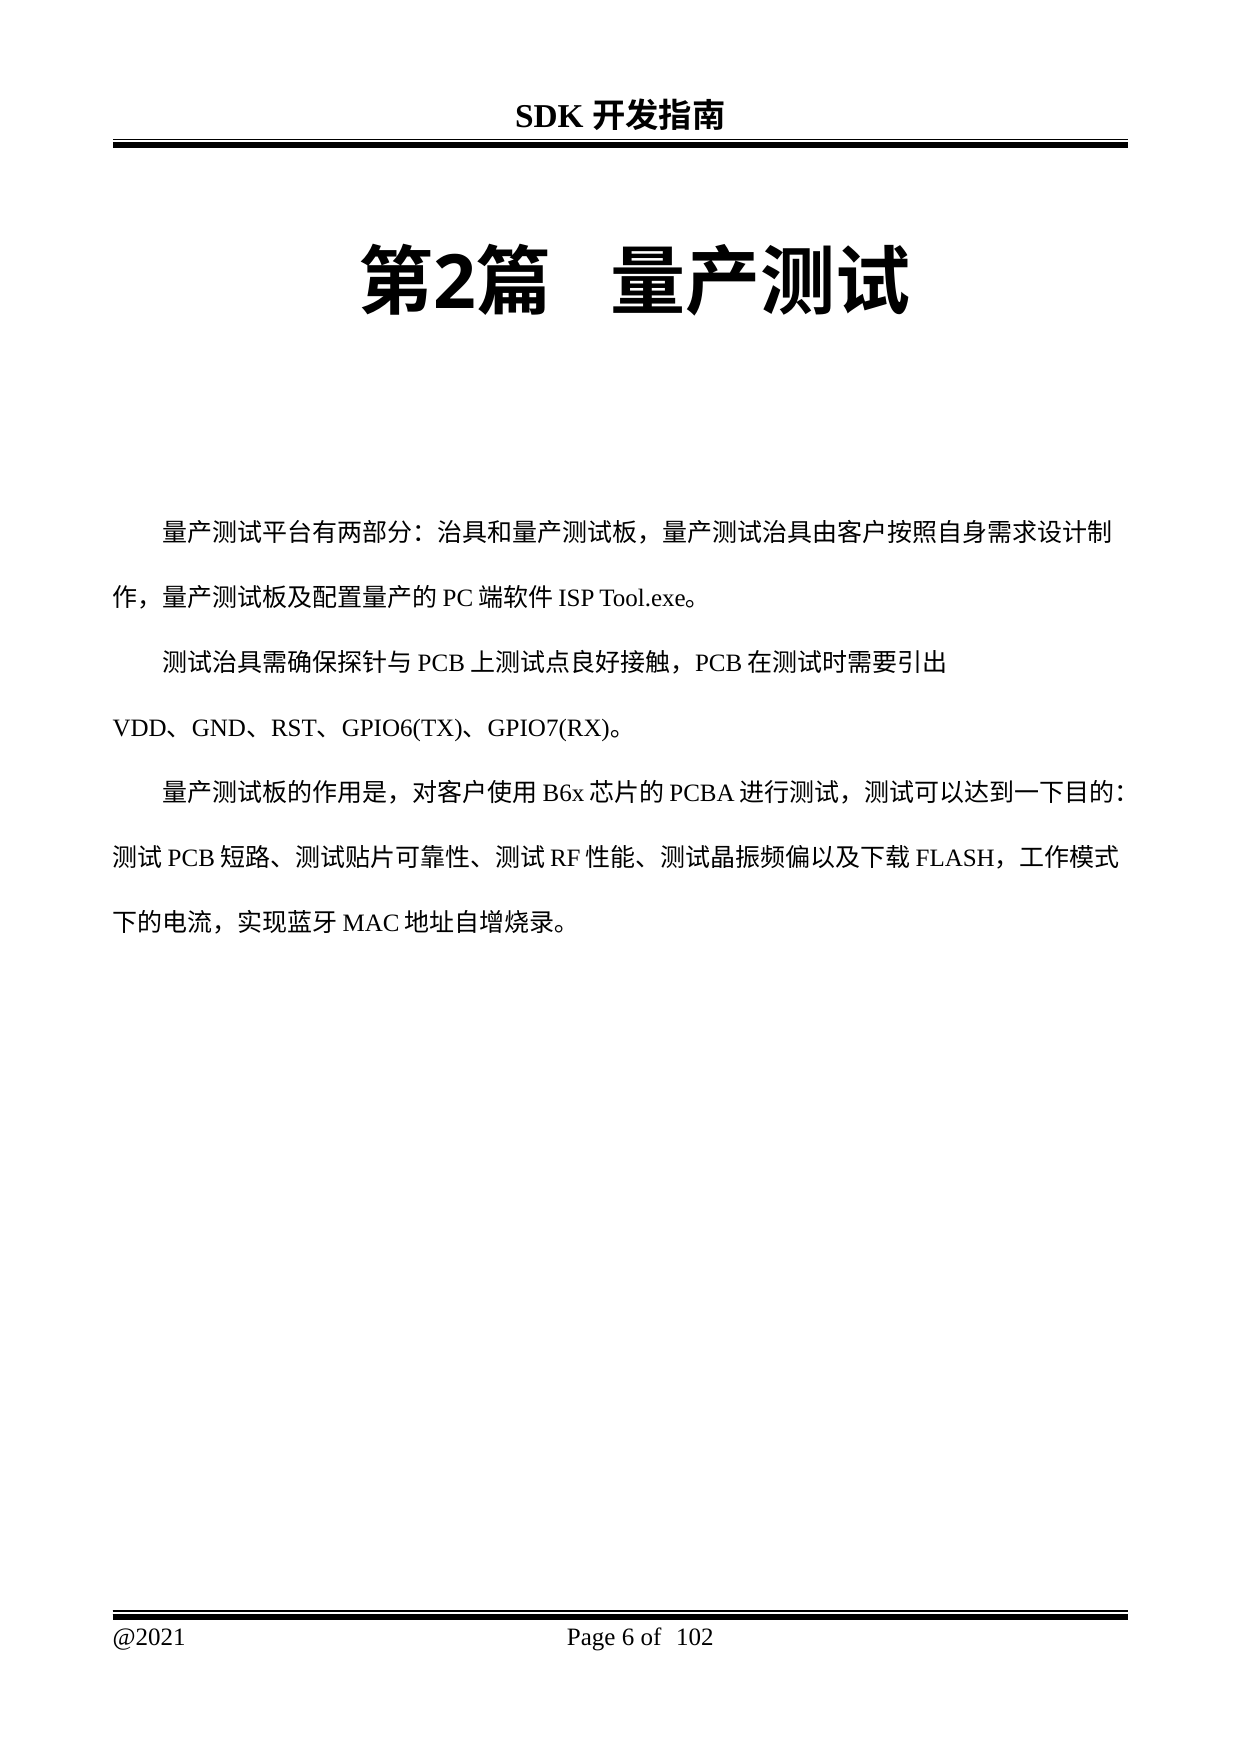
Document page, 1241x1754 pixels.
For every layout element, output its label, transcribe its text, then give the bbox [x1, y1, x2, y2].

text 测试治具需确保探针与PCB上测试点良好接触，PCB在测试时需要引出VDD、GND、RST、GPIO6(TX)、GPIO7(RX)｡ [112, 628, 1128, 758]
text 量产测试板的作用是，对客户使用B6x芯片的PCBA进行测试，测试可以达到一下目的：测试PCB短路、测试贴片可靠性、测试RF性能、测试晶振频偏以及下载FLASH，工作模式下的电流，实现蓝牙MAC地址自增烧录｡ [112, 758, 1128, 953]
text 量产测试平台有两部分：治具和量产测试板，量产测试治具由客户按照自身需求设计制作，量产测试板及配置量产的PC端软件ISP Tool.exe｡ [112, 498, 1128, 628]
subtitle 量产测试 [122, 211, 1128, 341]
